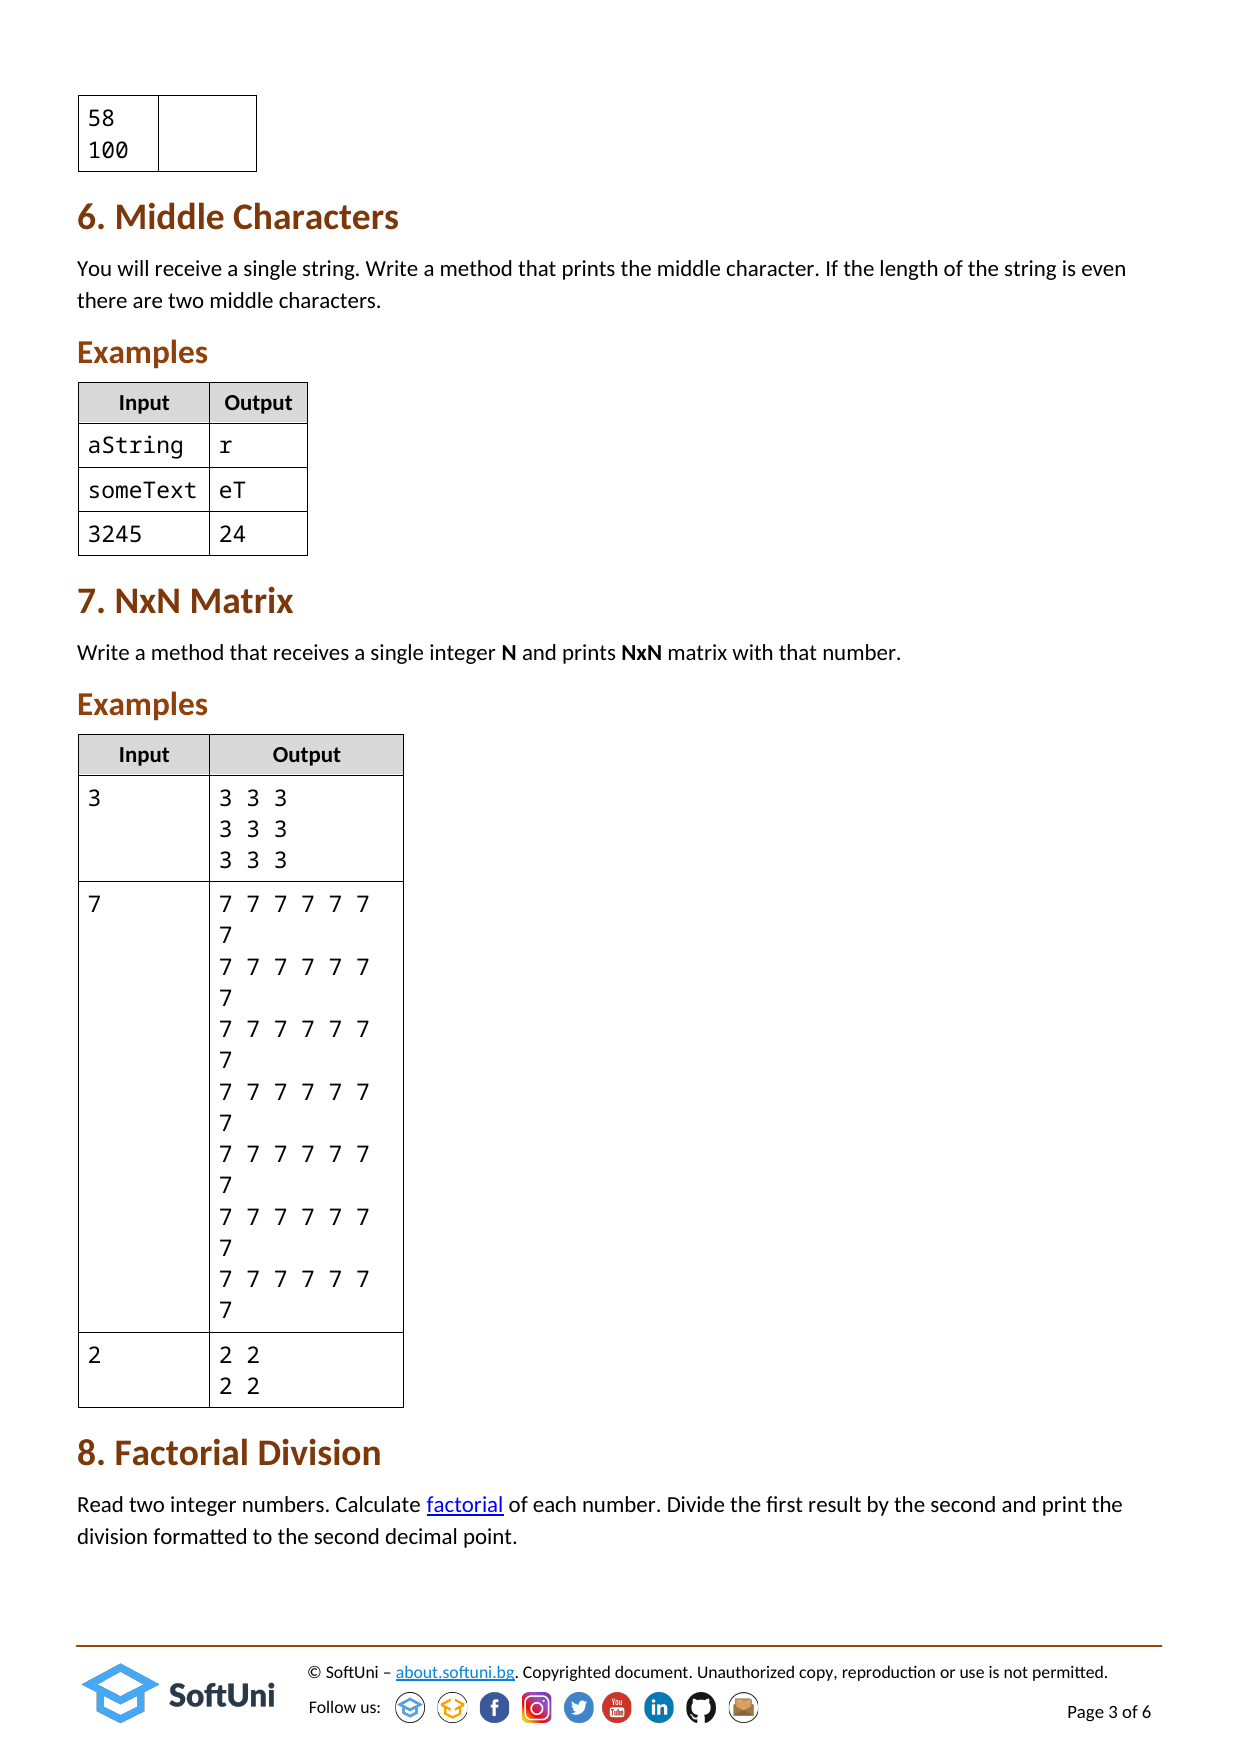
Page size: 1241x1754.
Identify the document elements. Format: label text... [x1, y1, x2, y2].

subtitle NxN Matrix [77, 577, 1163, 623]
table_cell 7 7 7 7 7 7 7 7 7 7 7 7 7 7 7 7 7 7 7 7 7 7 7 7 7 7 7 7 7 7 7 7 7 7 7 7 7 7 7 7 7 7 7 7 7 7 7 7 7 [210, 882, 403, 1332]
picture [437, 1692, 468, 1723]
picture [75, 1658, 281, 1729]
table_cell 42 58 100 [79, 96, 158, 171]
table_header Input [79, 735, 209, 774]
table_header Output [210, 735, 403, 774]
table_cell 7 [79, 882, 209, 1332]
text Write a method that receives a single integer N and prints NxN matrix with that number. [77, 638, 1163, 666]
subtitle Factorial Division [77, 1429, 1163, 1475]
table_cell 3245 [79, 512, 209, 555]
picture [479, 1692, 510, 1723]
picture [522, 1692, 552, 1723]
picture [728, 1692, 759, 1723]
picture [665, 1714, 674, 1723]
table_cell someText [79, 468, 209, 511]
table_cell aString [79, 424, 209, 467]
table_cell 3 [79, 776, 209, 881]
table_cell r [210, 424, 307, 467]
subtitle Examples [77, 331, 1163, 371]
subtitle Examples [77, 683, 1163, 723]
picture [658, 1705, 667, 1714]
picture [686, 1692, 716, 1723]
text Read two integer numbers. Calculate factorial of each number. Divide the first result by the second and print the division formatted to the second decimal point. [77, 1490, 1163, 1550]
picture [644, 1714, 653, 1723]
subtitle Middle Characters [77, 193, 1163, 238]
picture [395, 1692, 425, 1723]
picture [564, 1692, 594, 1723]
picture [665, 1692, 674, 1701]
table_cell eT [210, 468, 307, 511]
table_header Output [210, 383, 307, 422]
table_cell 2 2 2 2 [210, 1333, 403, 1407]
table_header Input [79, 383, 209, 422]
picture [602, 1692, 632, 1723]
table_cell 24 [210, 512, 307, 555]
table_cell 2 [79, 1333, 209, 1407]
table_cell 3 3 3 3 3 3 3 3 3 [210, 776, 403, 881]
table_cell 0 [159, 96, 256, 171]
text You will receive a single string. Write a method that prints the middle character. If the length of the string is even there are two middle characters. [77, 254, 1163, 314]
picture [644, 1692, 653, 1701]
